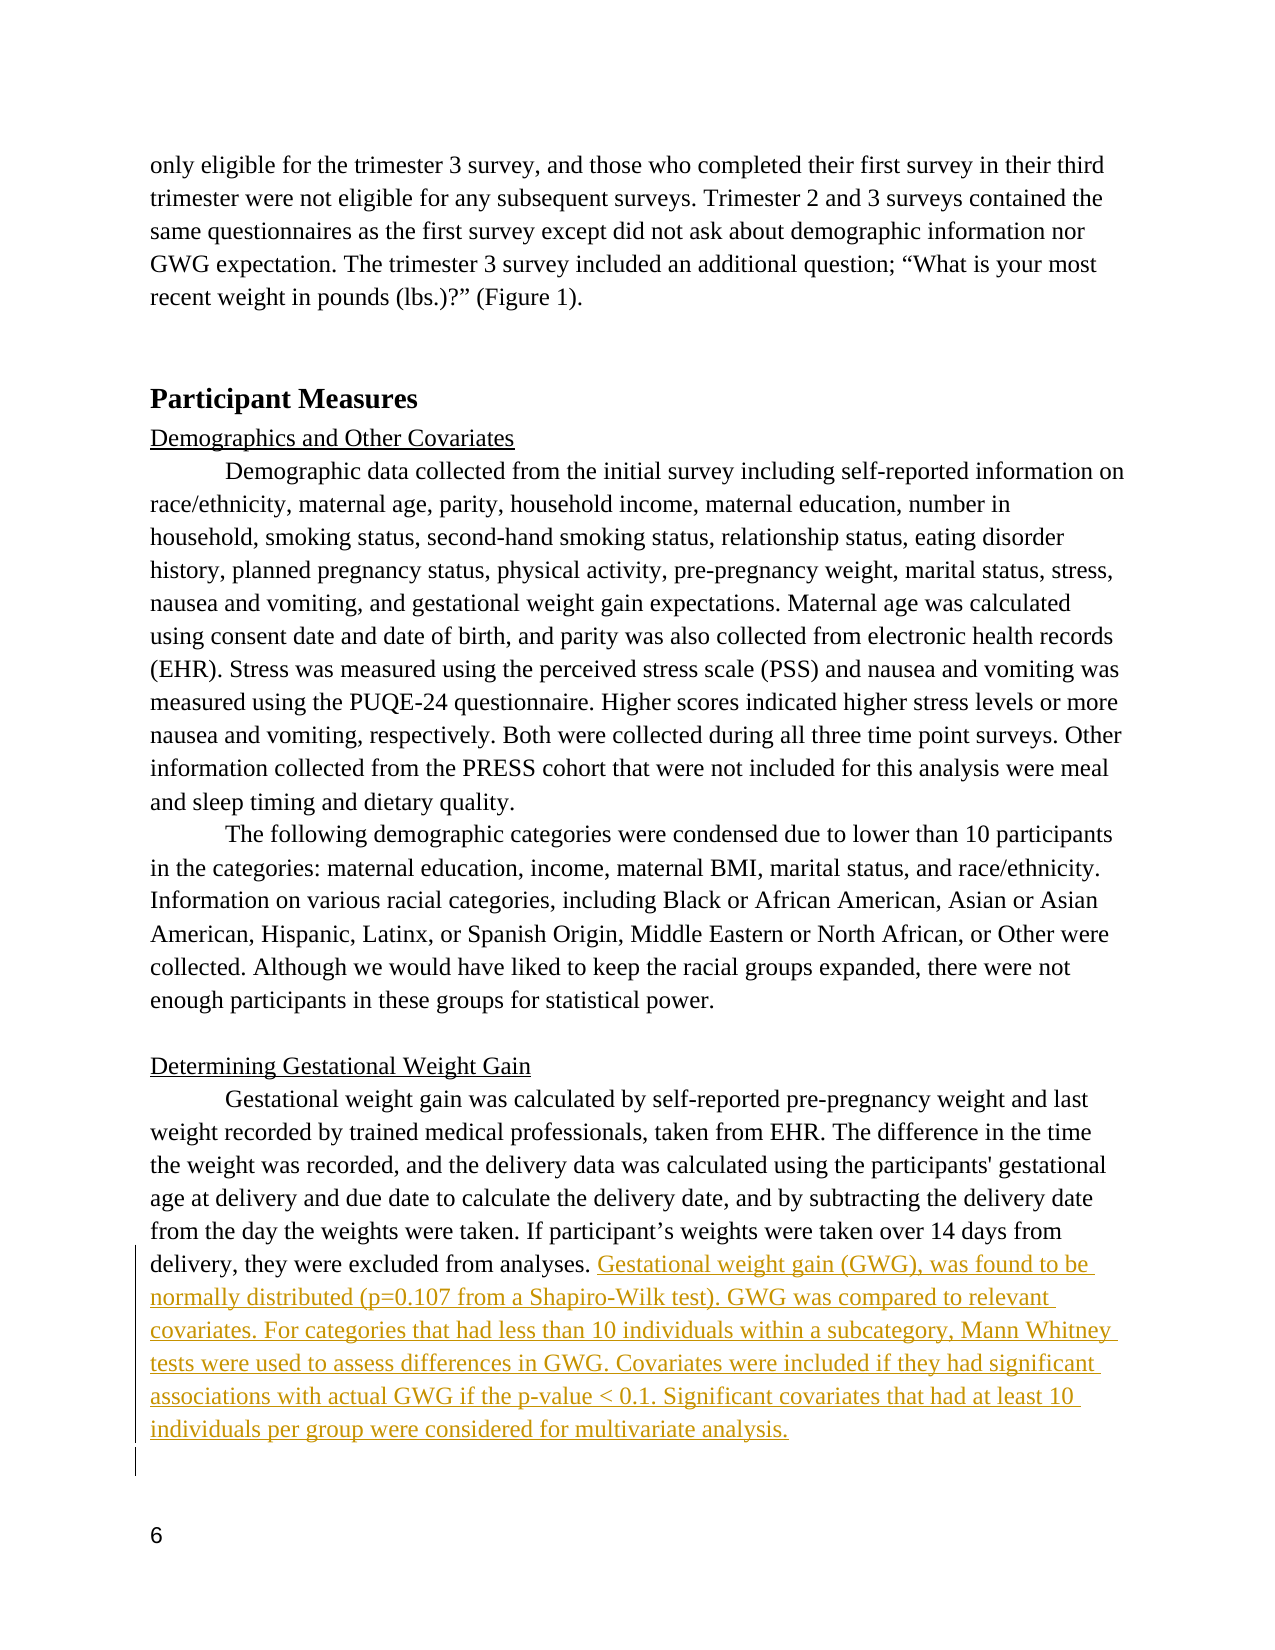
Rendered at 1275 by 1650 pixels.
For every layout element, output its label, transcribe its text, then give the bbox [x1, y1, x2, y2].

subtitle Participant Measures [150, 381, 1125, 415]
text Determining Gestational Weight Gain [150, 1051, 1125, 1079]
text Demographic data collected from the initial survey including self-reported information on race/ethnicity, maternal age, parity, household income, maternal education, number in household, smoking status, second-hand smoking status, relationship status, eating disorder history, planned pregnancy status, physical activity, pre-pregnancy weight, marital status, stress, nausea and vomiting, and gestational weight gain expectations. Maternal age was calculated using consent date and date of birth, and parity was also collected from electronic health records (EHR). Stress was measured using the perceived stress scale (PSS) and nausea and vomiting was measured using the PUQE-24 questionnaire. Higher scores indicated higher stress levels or more nausea and vomiting, respectively. Both were collected during all three time point surveys. Other information collected from the PRESS cohort that were not included for this analysis were meal and sleep timing and dietary quality. [150, 456, 1125, 815]
text The following demographic categories were condensed due to lower than 10 participants in the categories: maternal education, income, maternal BMI, marital status, and race/ethnicity. Information on various racial categories, including Black or African American, Asian or Asian American, Hispanic, Latinx, or Spanish Origin, Middle Eastern or North African, or Other were collected. Although we would have liked to keep the racial groups expanded, there were not enough participants in these groups for statistical power. [150, 819, 1125, 1013]
text Gestational weight gain was calculated by self-reported pre-pregnancy weight and last weight recorded by trained medical professionals, taken from EHR. The difference in the time the weight was recorded, and the delivery data was calculated using the participants' gestational age at delivery and due date to calculate the delivery date, and by subtracting the delivery date from the day the weights were taken. If participant’s weights were taken over 14 days from delivery, they were excluded from analyses. [150, 1084, 1125, 1443]
text Demographics and Other Covariates [150, 423, 1125, 452]
